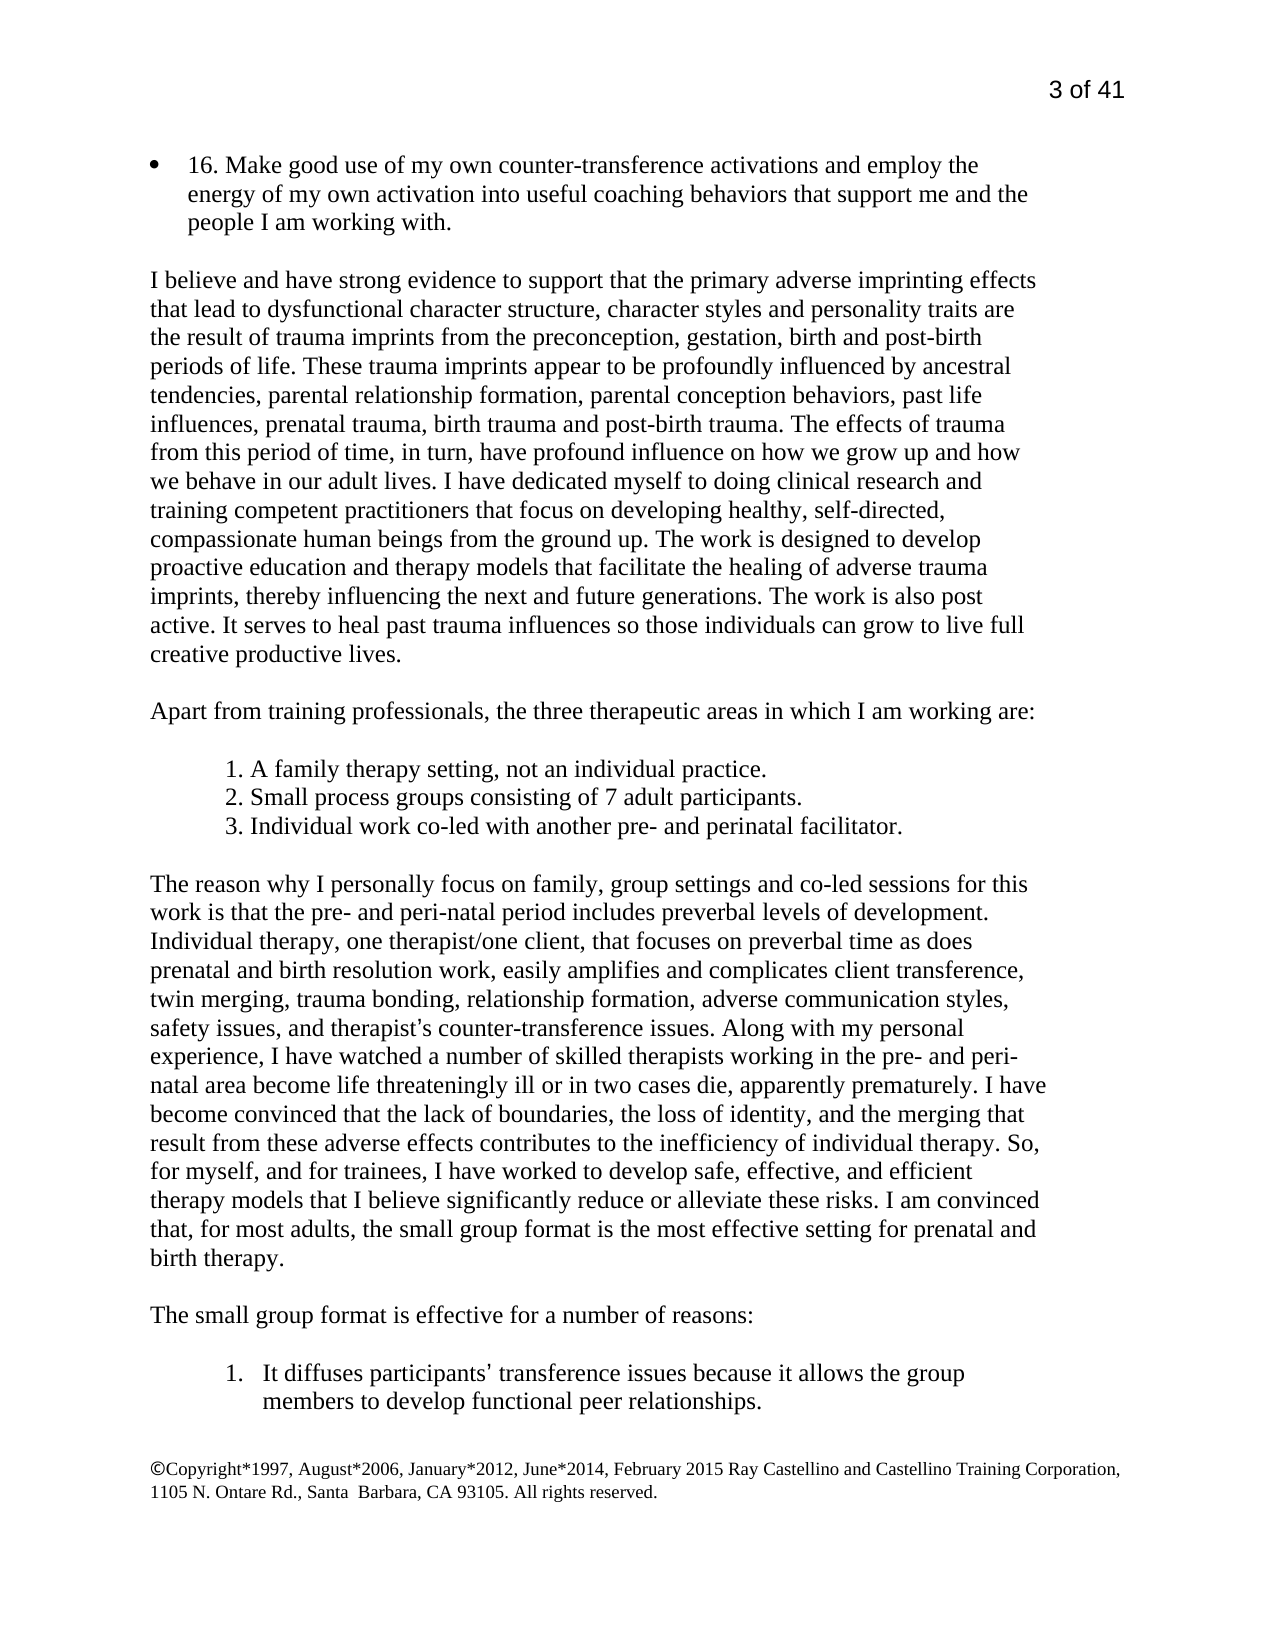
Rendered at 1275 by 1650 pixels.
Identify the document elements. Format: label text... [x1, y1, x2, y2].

list 16. Make good use of my own counter-transference activations and employ the energy of my own activation into useful coaching behaviors that support me and the people I am working with. [150, 150, 1050, 236]
text become convinced that the lack of boundaries, the loss of identity, and the merging that result from these adverse effects contributes to the inefficiency of individual therapy. So, for myself, and for trainees, I have worked to develop safe, effective, and efficient therapy models that I believe significantly reduce or alleviate these risks. I am convinced that, for most adults, the small group format is the most effective setting for prenatal and birth therapy. [150, 1099, 1050, 1271]
text The reason why I personally focus on family, group settings and co-led sessions for this work is that the pre- and peri-natal period includes preverbal levels of development. Individual therapy, one therapist/one client, that focuses on preverbal time as does prenatal and birth resolution work, easily amplifies and complicates client transference, twin merging, trauma bonding, relationship formation, adverse communication styles, safety issues, and therapist’s counter-transference issues. Along with my personal experience, I have watched a number of skilled therapists working in the pre- and peri- natal area become life threateningly ill or in two cases die, apparently prematurely. I have [150, 869, 1050, 1099]
text 3. Individual work co-led with another pre- and perinatal facilitator. [225, 811, 1050, 840]
text 1. It diffuses participants’ transference issues because it allows the group members to develop functional peer relationships. [225, 1358, 1050, 1415]
text Apart from training professionals, the three therapeutic areas in which I am working are: [150, 696, 1050, 725]
text The small group format is effective for a number of reasons: [150, 1300, 1050, 1329]
text 2. Small process groups consisting of 7 adult participants. [225, 782, 1050, 811]
text I believe and have strong evidence to support that the primary adverse imprinting effects that lead to dysfunctional character structure, character styles and personality traits are the result of trauma imprints from the preconception, gestation, birth and post-birth periods of life. These trauma imprints appear to be profoundly influenced by ancestral tendencies, parental relationship formation, parental conception behaviors, past life influences, prenatal trauma, birth trauma and post-birth trauma. The effects of trauma from this period of time, in turn, have profound influence on how we grow up and how we behave in our adult lives. I have dedicated myself to doing clinical research and training competent practitioners that focus on developing healthy, self-directed, compassionate human beings from the ground up. The work is designed to develop proactive education and therapy models that facilitate the healing of adverse trauma imprints, thereby influencing the next and future generations. The work is also post active. It serves to heal past trauma influences so those individuals can grow to live full creative productive lives. [150, 265, 1050, 667]
text 1. A family therapy setting, not an individual practice. [225, 754, 1050, 782]
